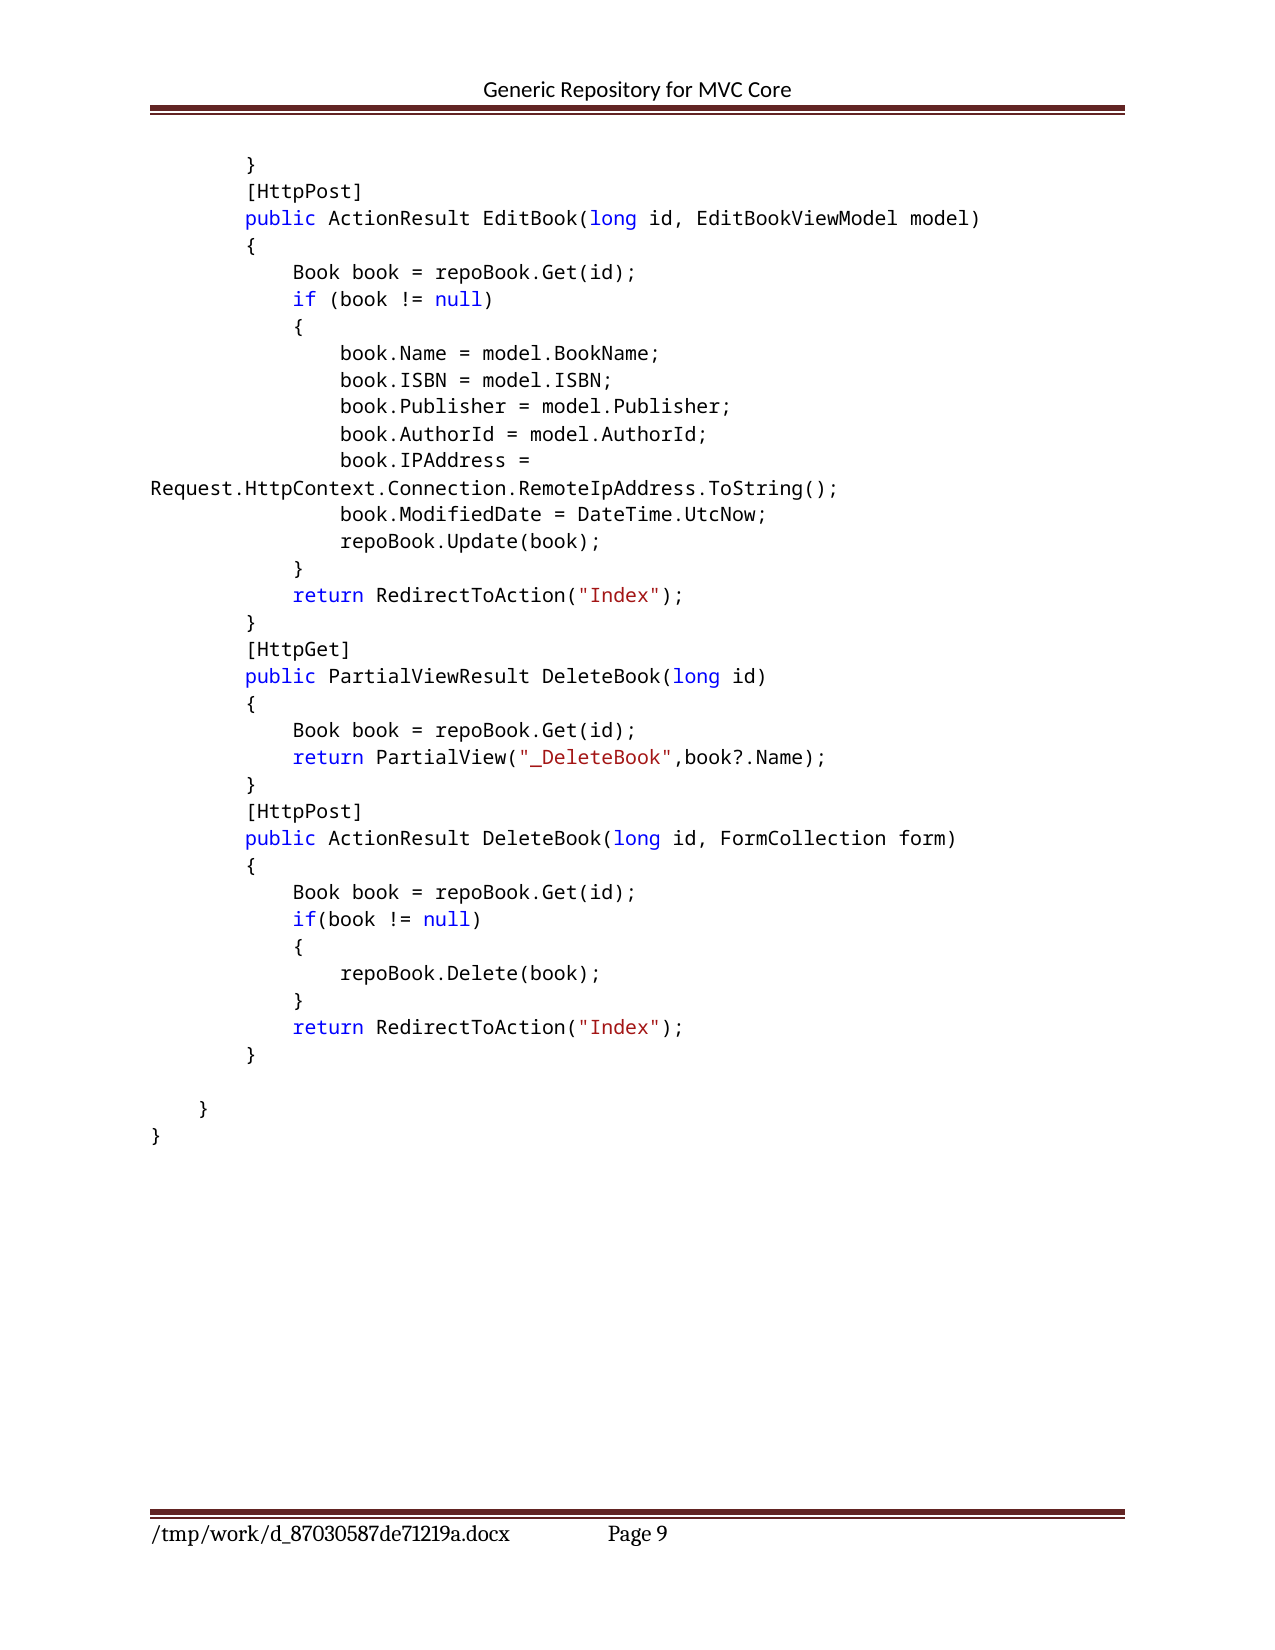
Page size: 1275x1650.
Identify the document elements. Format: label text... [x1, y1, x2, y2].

text { [150, 932, 1125, 959]
text public ActionResult EditBook(long id, EditBookViewModel model) [150, 204, 1125, 231]
text if(book != null) [150, 905, 1125, 932]
text repoBook.Update(book); [150, 528, 1125, 555]
text { [150, 851, 1125, 878]
text Book book = repoBook.Get(id); [150, 878, 1125, 905]
text [HttpPost] [150, 177, 1125, 204]
text [HttpGet] [150, 636, 1125, 663]
text book.IPAddress = Request.HttpContext.Connection.RemoteIpAddress.ToString(); [150, 447, 1125, 501]
text book.Publisher = model.Publisher; [150, 393, 1125, 420]
text public PartialViewResult DeleteBook(long id) [150, 663, 1125, 689]
text book.Name = model.BookName; [150, 339, 1125, 366]
text Book book = repoBook.Get(id); [150, 258, 1125, 285]
text { [150, 312, 1125, 339]
text if (book != null) [150, 285, 1125, 312]
text } [150, 986, 1125, 1013]
text return PartialView("_DeleteBook",book?.Name); [150, 743, 1125, 771]
text } [150, 609, 1125, 636]
text { [150, 689, 1125, 717]
text { [150, 231, 1125, 258]
text repoBook.Delete(book); [150, 959, 1125, 986]
text Book book = repoBook.Get(id); [150, 717, 1125, 743]
text } [150, 1040, 1125, 1067]
text return RedirectToAction("Index"); [150, 582, 1125, 609]
text } [150, 1094, 1125, 1121]
text book.ModifiedDate = DateTime.UtcNow; [150, 501, 1125, 528]
text } [150, 1121, 1125, 1148]
text } [150, 150, 1125, 177]
text } [150, 771, 1125, 797]
text [HttpPost] [150, 797, 1125, 824]
text public ActionResult DeleteBook(long id, FormCollection form) [150, 824, 1125, 851]
text } [150, 555, 1125, 582]
text return RedirectToAction("Index"); [150, 1013, 1125, 1040]
text book.AuthorId = model.AuthorId; [150, 420, 1125, 447]
text book.ISBN = model.ISBN; [150, 366, 1125, 393]
